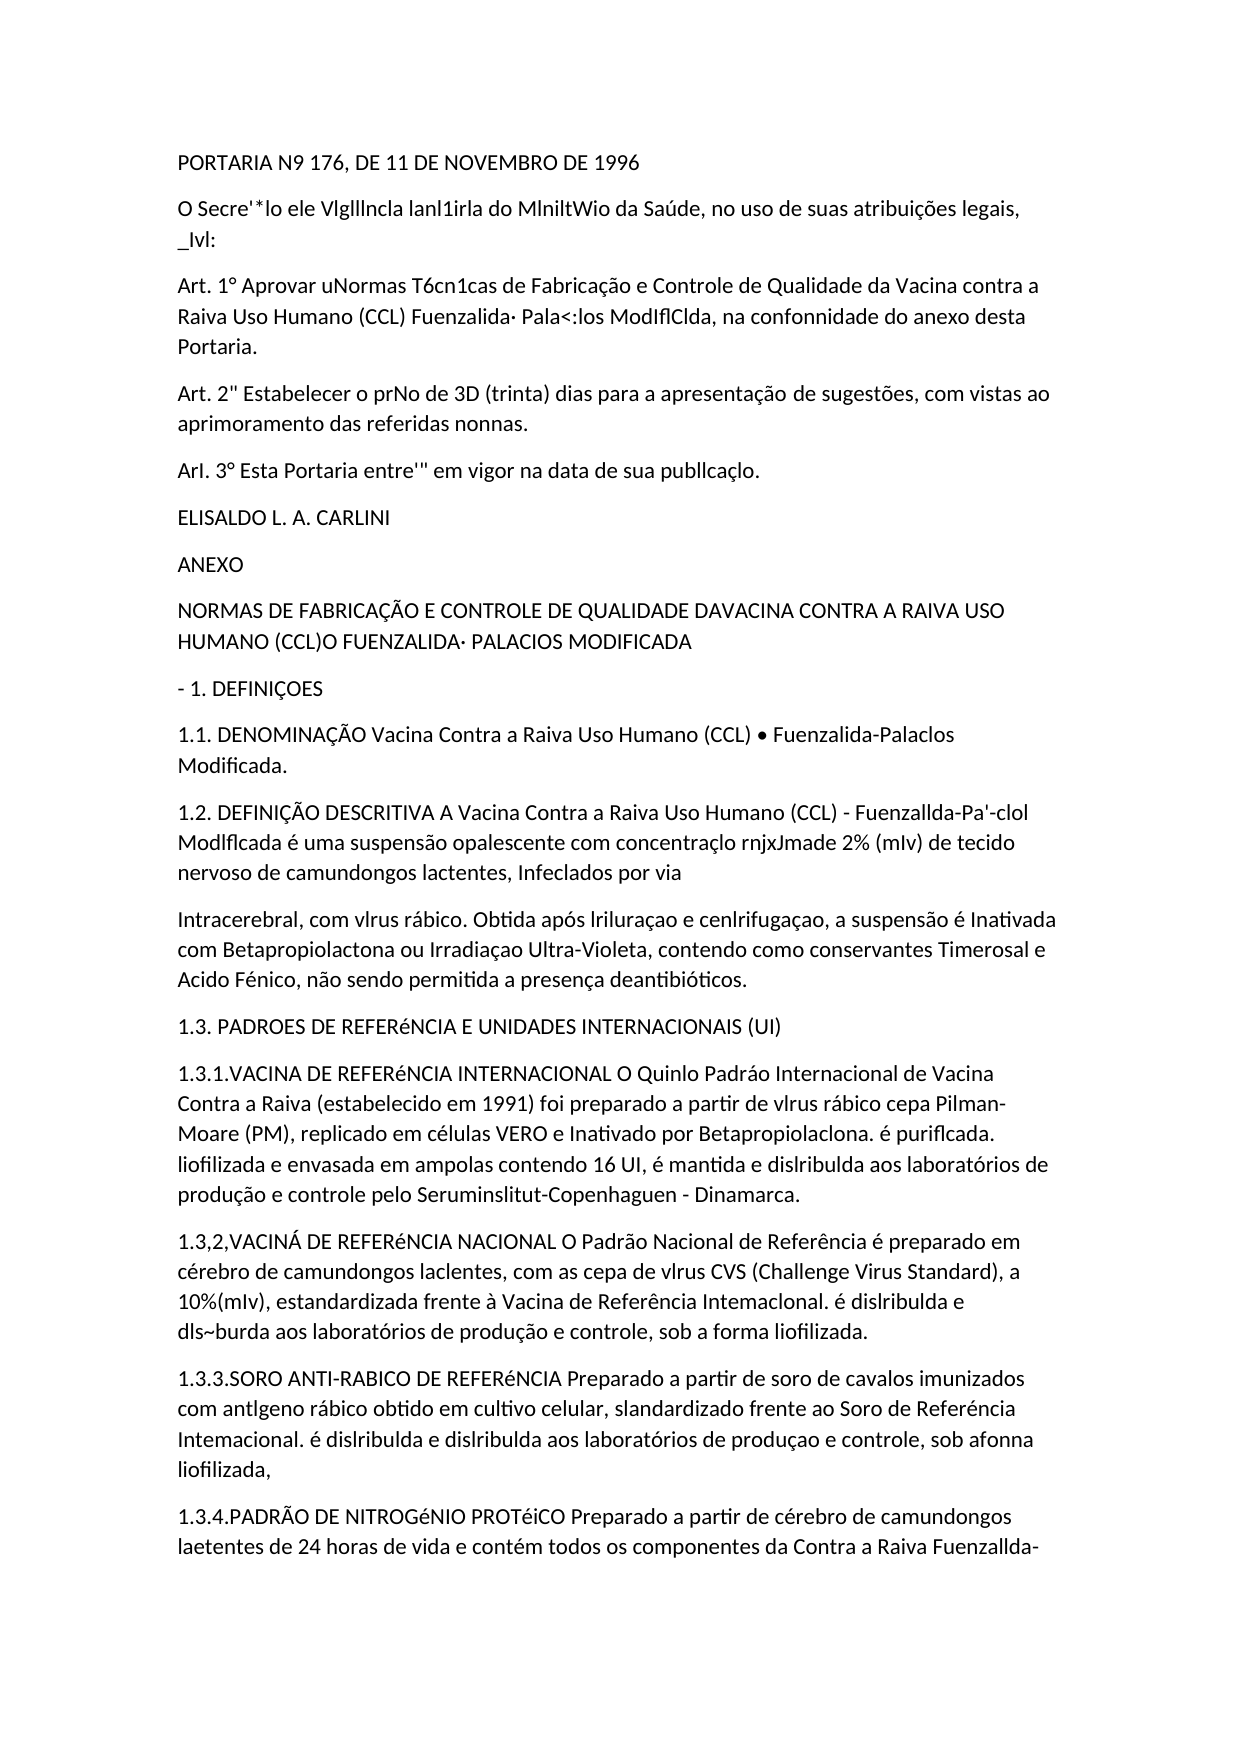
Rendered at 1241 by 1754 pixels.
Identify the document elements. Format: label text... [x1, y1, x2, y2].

text ELISALDO L. A. CARLINI [177, 503, 1063, 531]
text ANEXO [177, 550, 1063, 578]
text 1.3.3.SORO ANTI-RABICO DE REFERéNCIA Preparado a partir de soro de cavalos imunizados com antlgeno rábico obtido em cultivo celular, slandardizado frente ao Soro de Referéncia Intemacional. é dislribulda e dislribulda aos laboratórios de produçao e controle, sob afonna liofilizada, [177, 1364, 1063, 1483]
text 1.1. DENOMINAÇÃO Vacina Contra a Raiva Uso Humano (CCL) • Fuenzalida-Palaclos Modificada. [177, 721, 1063, 779]
text Art. 2" Estabelecer o prNo de 3D (trinta) dias para a apresentação de sugestões, com vistas ao aprimoramento das referidas nonnas. [177, 379, 1063, 437]
text 1.2. DEFINIÇÃO DESCRITIVA A Vacina Contra a Raiva Uso Humano (CCL) - Fuenzallda-Pa'-clol Modlflcada é uma suspensão opalescente com concentraçlo rnjxJmade 2% (mIv) de tecido nervoso de camundongos lactentes, Infeclados por via [177, 798, 1063, 886]
text ArI. 3° Esta Portaria entre'" em vigor na data de sua publlcaçlo. [177, 456, 1063, 484]
text O Secre'*lo ele Vlglllncla lanl1irla do MlniltWio da Saúde, no uso de suas atribuições legais, _Ivl: [177, 194, 1063, 253]
text 1.3. PADROES DE REFERéNCIA E UNIDADES INTERNACIONAIS (UI) [177, 1012, 1063, 1040]
text Art. 1° Aprovar uNormas T6cn1cas de Fabricação e Controle de Qualidade da Vacina contra a Raiva Uso Humano (CCL) Fuenzalida· Pala<:los ModIflClda, na confonnidade do anexo desta Portaria. [177, 272, 1063, 360]
text 1.3,2,VACINÁ DE REFERéNCIA NACIONAL O Padrão Nacional de Referência é preparado em cérebro de camundongos laclentes, com as cepa de vlrus CVS (Challenge Virus Standard), a 10%(mIv), estandardizada frente à Vacina de Referência Intemaclonal. é dislribulda e dls~burda aos laboratórios de produção e controle, sob a forma liofilizada. [177, 1227, 1063, 1345]
text 1.3.1.VACINA DE REFERéNCIA INTERNACIONAL O Quinlo Padráo Internacional de Vacina Contra a Raiva (estabelecido em 1991) foi preparado a partir de vlrus rábico cepa Pilman-Moare (PM), replicado em células VERO e Inativado por Betapropiolaclona. é puriflcada. liofilizada e envasada em ampolas contendo 16 UI, é mantida e dislribulda aos laboratórios de produção e controle pelo Seruminslitut-Copenhaguen - Dinamarca. [177, 1059, 1063, 1208]
text NORMAS DE FABRICAÇÃO E CONTROLE DE QUALIDADE DAVACINA CONTRA A RAIVA USO HUMANO (CCL)O FUENZALIDA· PALACIOS MODIFICADA [177, 597, 1063, 655]
text PORTARIA N9 176, DE 11 DE NOVEMBRO DE 1996 [177, 148, 1063, 176]
text Intracerebral, com vlrus rábico. Obtida após lriluraçao e cenlrifugaçao, a suspensão é Inativada com Betapropiolactona ou Irradiaçao Ultra-Violeta, contendo como conservantes Timerosal e Acido Fénico, não sendo permitida a presença deantibióticos. [177, 905, 1063, 993]
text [177, 1502, 1063, 1560]
text - 1. DEFINIÇOES [177, 674, 1063, 702]
